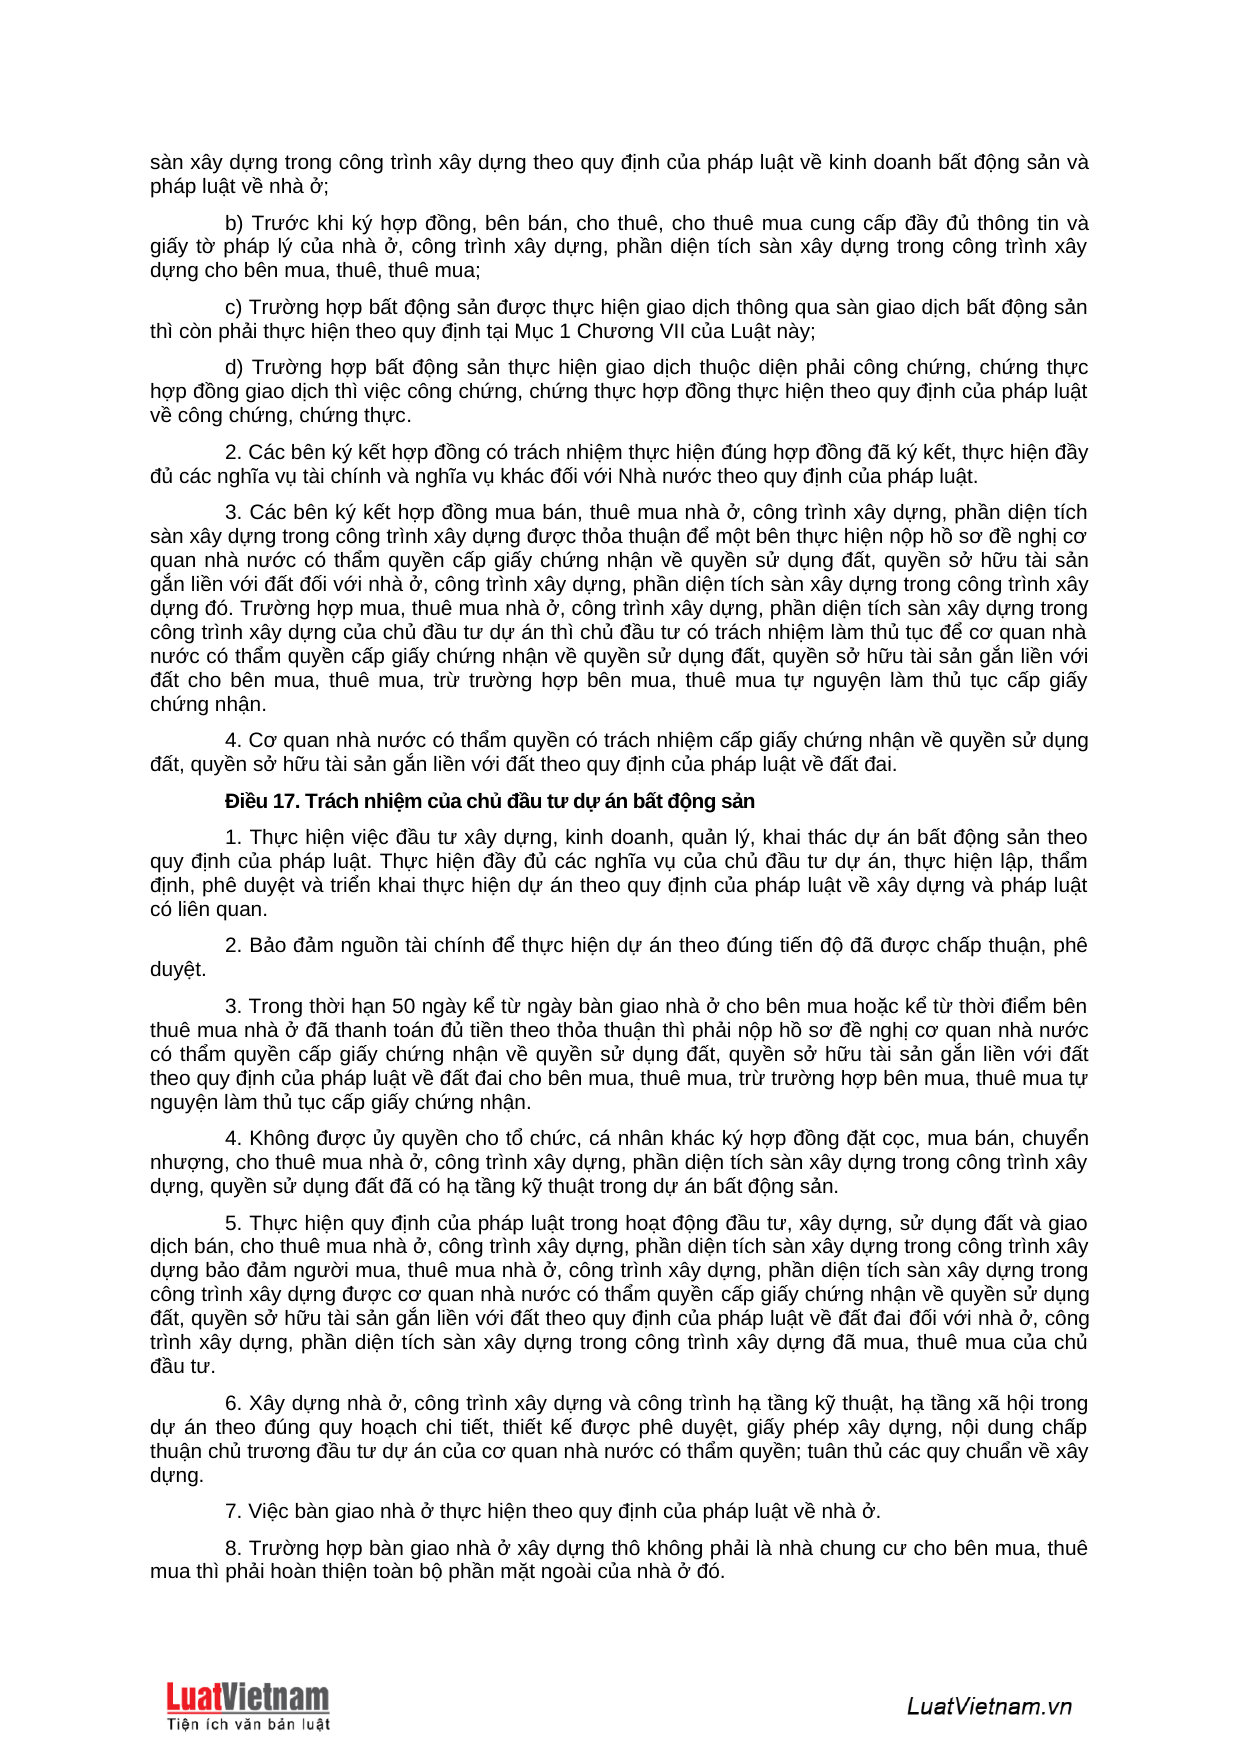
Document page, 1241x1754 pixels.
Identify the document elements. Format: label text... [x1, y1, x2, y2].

picture [150, 1660, 1090, 1754]
list 2. Bảo đảm nguồn tài chính để thực hiện dự án theo đúng tiến độ đã được chấp thuận, phê duyệt. [150, 933, 1090, 981]
list 3. Các bên ký kết hợp đồng mua bán, thuê mua nhà ở, công trình xây dựng, phần diện tích sàn xây dựng trong công trình xây dựng được thỏa thuận để một bên thực hiện nộp hồ sơ đề nghị cơ quan nhà nước có thẩm quyền cấp giấy chứng nhận về quyền sử dụng đất, quyền sở hữu tài sản gắn liền với đất đối với nhà ở, công trình xây dựng, phần diện tích sàn xây dựng trong công trình xây dựng đó. Trường hợp mua, thuê mua nhà ở, công trình xây dựng, phần diện tích sàn xây dựng trong công trình xây dựng của chủ đầu tư dự án thì chủ đầu tư có trách nhiệm làm thủ tục để cơ quan nhà nước có thẩm quyền cấp giấy chứng nhận về quyền sử dụng đất, quyền sở hữu tài sản gắn liền với đất cho bên mua, thuê mua, trừ trường hợp bên mua, thuê mua tự nguyện làm thủ tục cấp giấy chứng nhận. [150, 500, 1090, 716]
list 8. Trường hợp bàn giao nhà ở xây dựng thô không phải là nhà chung cư cho bên mua, thuê mua thì phải hoàn thiện toàn bộ phần mặt ngoài của nhà ở đó. [150, 1535, 1090, 1583]
list d) Trường hợp bất động sản thực hiện giao dịch thuộc diện phải công chứng, chứng thực hợp đồng giao dịch thì việc công chứng, chứng thực hợp đồng thực hiện theo quy định của pháp luật về công chứng, chứng thực. [150, 355, 1090, 427]
list c) Trường hợp bất động sản được thực hiện giao dịch thông qua sàn giao dịch bất động sản thì còn phải thực hiện theo quy định tại Mục 1 Chương VII của Luật này; [150, 295, 1090, 343]
list 2. Các bên ký kết hợp đồng có trách nhiệm thực hiện đúng hợp đồng đã ký kết, thực hiện đầy đủ các nghĩa vụ tài chính và nghĩa vụ khác đối với Nhà nước theo quy định của pháp luật. [150, 439, 1090, 487]
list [150, 150, 1090, 198]
list 5. Thực hiện quy định của pháp luật trong hoạt động đầu tư, xây dựng, sử dụng đất và giao dịch bán, cho thuê mua nhà ở, công trình xây dựng, phần diện tích sàn xây dựng trong công trình xây dựng bảo đảm người mua, thuê mua nhà ở, công trình xây dựng, phần diện tích sàn xây dựng trong công trình xây dựng được cơ quan nhà nước có thẩm quyền cấp giấy chứng nhận về quyền sử dụng đất, quyền sở hữu tài sản gắn liền với đất theo quy định của pháp luật về đất đai đối với nhà ở, công trình xây dựng, phần diện tích sàn xây dựng trong công trình xây dựng đã mua, thuê mua của chủ đầu tư. [150, 1210, 1090, 1378]
subtitle Điều 17. Trách nhiệm của chủ đầu tư dự án bất động sản [150, 788, 1090, 812]
list 3. Trong thời hạn 50 ngày kể từ ngày bàn giao nhà ở cho bên mua hoặc kể từ thời điểm bên thuê mua nhà ở đã thanh toán đủ tiền theo thỏa thuận thì phải nộp hồ sơ đề nghị cơ quan nhà nước có thẩm quyền cấp giấy chứng nhận về quyền sử dụng đất, quyền sở hữu tài sản gắn liền với đất theo quy định của pháp luật về đất đai cho bên mua, thuê mua, trừ trường hợp bên mua, thuê mua tự nguyện làm thủ tục cấp giấy chứng nhận. [150, 994, 1090, 1113]
list 7. Việc bàn giao nhà ở thực hiện theo quy định của pháp luật về nhà ở. [150, 1499, 1090, 1523]
list 6. Xây dựng nhà ở, công trình xây dựng và công trình hạ tầng kỹ thuật, hạ tầng xã hội trong dự án theo đúng quy hoạch chi tiết, thiết kế được phê duyệt, giấy phép xây dựng, nội dung chấp thuận chủ trương đầu tư dự án của cơ quan nhà nước có thẩm quyền; tuân thủ các quy chuẩn về xây dựng. [150, 1391, 1090, 1486]
list 1. Thực hiện việc đầu tư xây dựng, kinh doanh, quản lý, khai thác dự án bất động sản theo quy định của pháp luật. Thực hiện đầy đủ các nghĩa vụ của chủ đầu tư dự án, thực hiện lập, thẩm định, phê duyệt và triển khai thực hiện dự án theo quy định của pháp luật về xây dựng và pháp luật có liên quan. [150, 825, 1090, 921]
list 4. Không được ủy quyền cho tổ chức, cá nhân khác ký hợp đồng đặt cọc, mua bán, chuyển nhượng, cho thuê mua nhà ở, công trình xây dựng, phần diện tích sàn xây dựng trong công trình xây dựng, quyền sử dụng đất đã có hạ tầng kỹ thuật trong dự án bất động sản. [150, 1126, 1090, 1198]
list 4. Cơ quan nhà nước có thẩm quyền có trách nhiệm cấp giấy chứng nhận về quyền sử dụng đất, quyền sở hữu tài sản gắn liền với đất theo quy định của pháp luật về đất đai. [150, 728, 1090, 776]
list b) Trước khi ký hợp đồng, bên bán, cho thuê, cho thuê mua cung cấp đầy đủ thông tin và giấy tờ pháp lý của nhà ở, công trình xây dựng, phần diện tích sàn xây dựng trong công trình xây dựng cho bên mua, thuê, thuê mua; [150, 210, 1090, 282]
